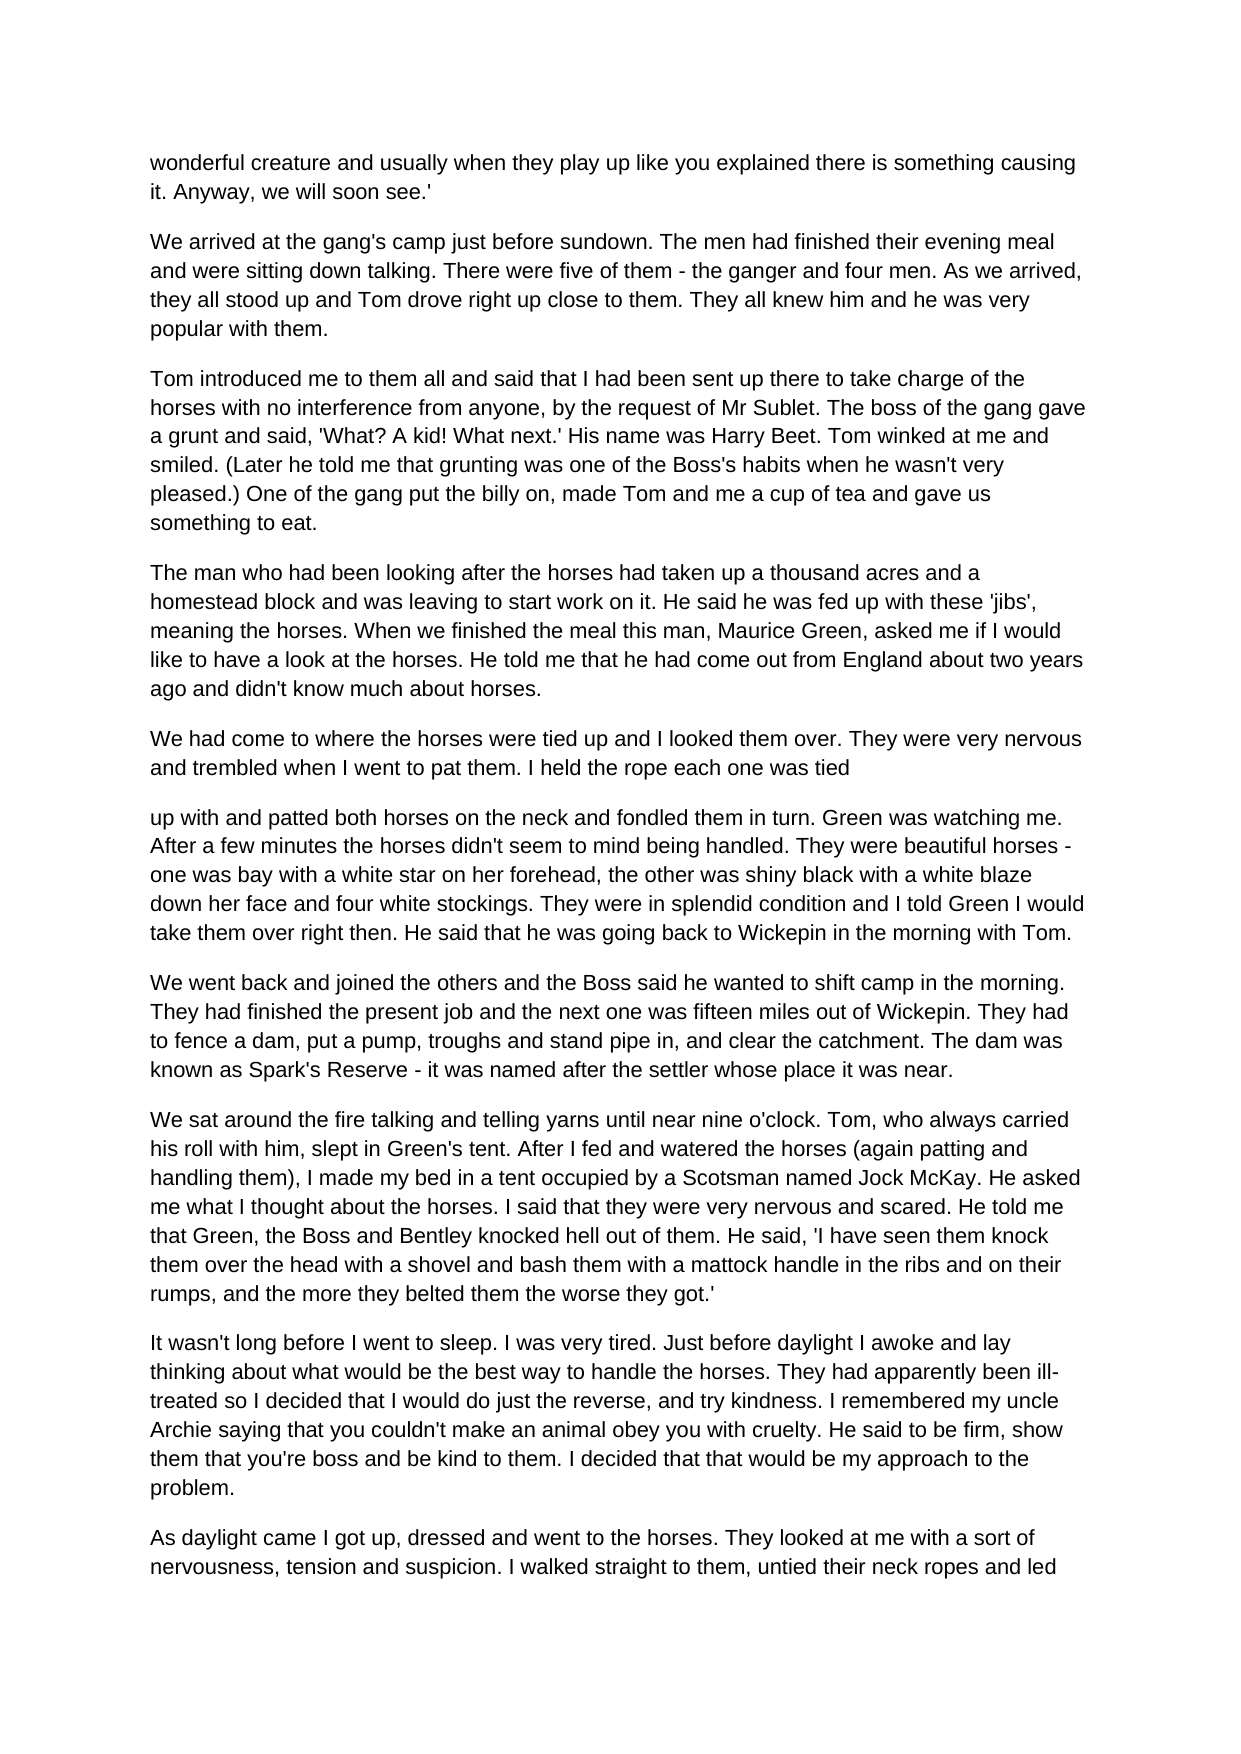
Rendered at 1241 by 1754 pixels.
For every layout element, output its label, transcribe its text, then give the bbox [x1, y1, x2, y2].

text We arrived at the gang's camp just before sundown. The men had finished their evening meal and were sitting down talking. There were five of them - the ganger and four men. As we arrived, they all stood up and Tom drove right up close to them. They all knew him and he was very popular with them. [150, 229, 1090, 341]
text The man who had been looking after the horses had taken up a thousand acres and a homestead block and was leaving to start work on it. He said he was fed up with these 'jibs', meaning the horses. When we finished the meal this man, Maurice Green, asked me if I would like to have a look at the horses. He told me that he had come out from England about two years ago and didn't know much about horses. [150, 560, 1090, 701]
text We sat around the fire talking and telling yarns until near nine o'clock. Tom, who always carried his roll with him, slept in Green's tent. After I fed and watered the horses (again patting and handling them), I made my bed in a tent occupied by a Scotsman named Jock McKay. He asked me what I thought about the horses. I said that they were very nervous and scared. He told me that Green, the Boss and Bentley knocked hell out of them. He said, 'I have seen them knock them over the head with a shovel and bash them with a mattock handle in the ribs and on their rumps, and the more they belted them the worse they got.' [150, 1107, 1090, 1306]
text up with and patted both horses on the neck and fondled them in turn. Green was watching me. After a few minutes the horses didn't seem to mind being handled. They were beautiful horses - one was bay with a white star on her forehead, the other was shiny black with a white blaze down her face and four white stockings. They were in splendid condition and I told Green I would take them over right then. He said that he was going back to Wickepin in the morning with Tom. [150, 804, 1090, 945]
text We went back and joined the others and the Boss said he wanted to shift camp in the morning. They had finished the present job and the next one was fifteen miles out of Wickepin. They had to fence a dam, put a pump, troughs and stand pipe in, and clear the catchment. The dam was known as Spark's Reserve - it was named after the settler whose place it was near. [150, 970, 1090, 1082]
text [150, 150, 1090, 204]
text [150, 1525, 1090, 1579]
text Tom introduced me to them all and said that I had been sent up there to take charge of the horses with no interference from anyone, by the request of Mr Sublet. The boss of the gang gave a grunt and said, 'What? A kid! What next.' His name was Harry Beet. Tom winked at me and smiled. (Later he told me that grunting was one of the Boss's habits when he wasn't very pleased.) One of the gang put the billy on, made Tom and me a cup of tea and gave us something to eat. [150, 365, 1090, 535]
text We had come to where the horses were tied up and I looked them over. They were very nervous and trembled when I went to pat them. I held the rope each one was tied [150, 726, 1090, 780]
text It wasn't long before I went to sleep. I was very tired. Just before daylight I awoke and lay thinking about what would be the best way to handle the horses. They had apparently been ill-treated so I decided that I would do just the reverse, and try kindness. I remembered my uncle Archie saying that you couldn't make an animal obey you with cruelty. He said to be firm, show them that you're boss and be kind to them. I decided that that would be my approach to the problem. [150, 1330, 1090, 1500]
